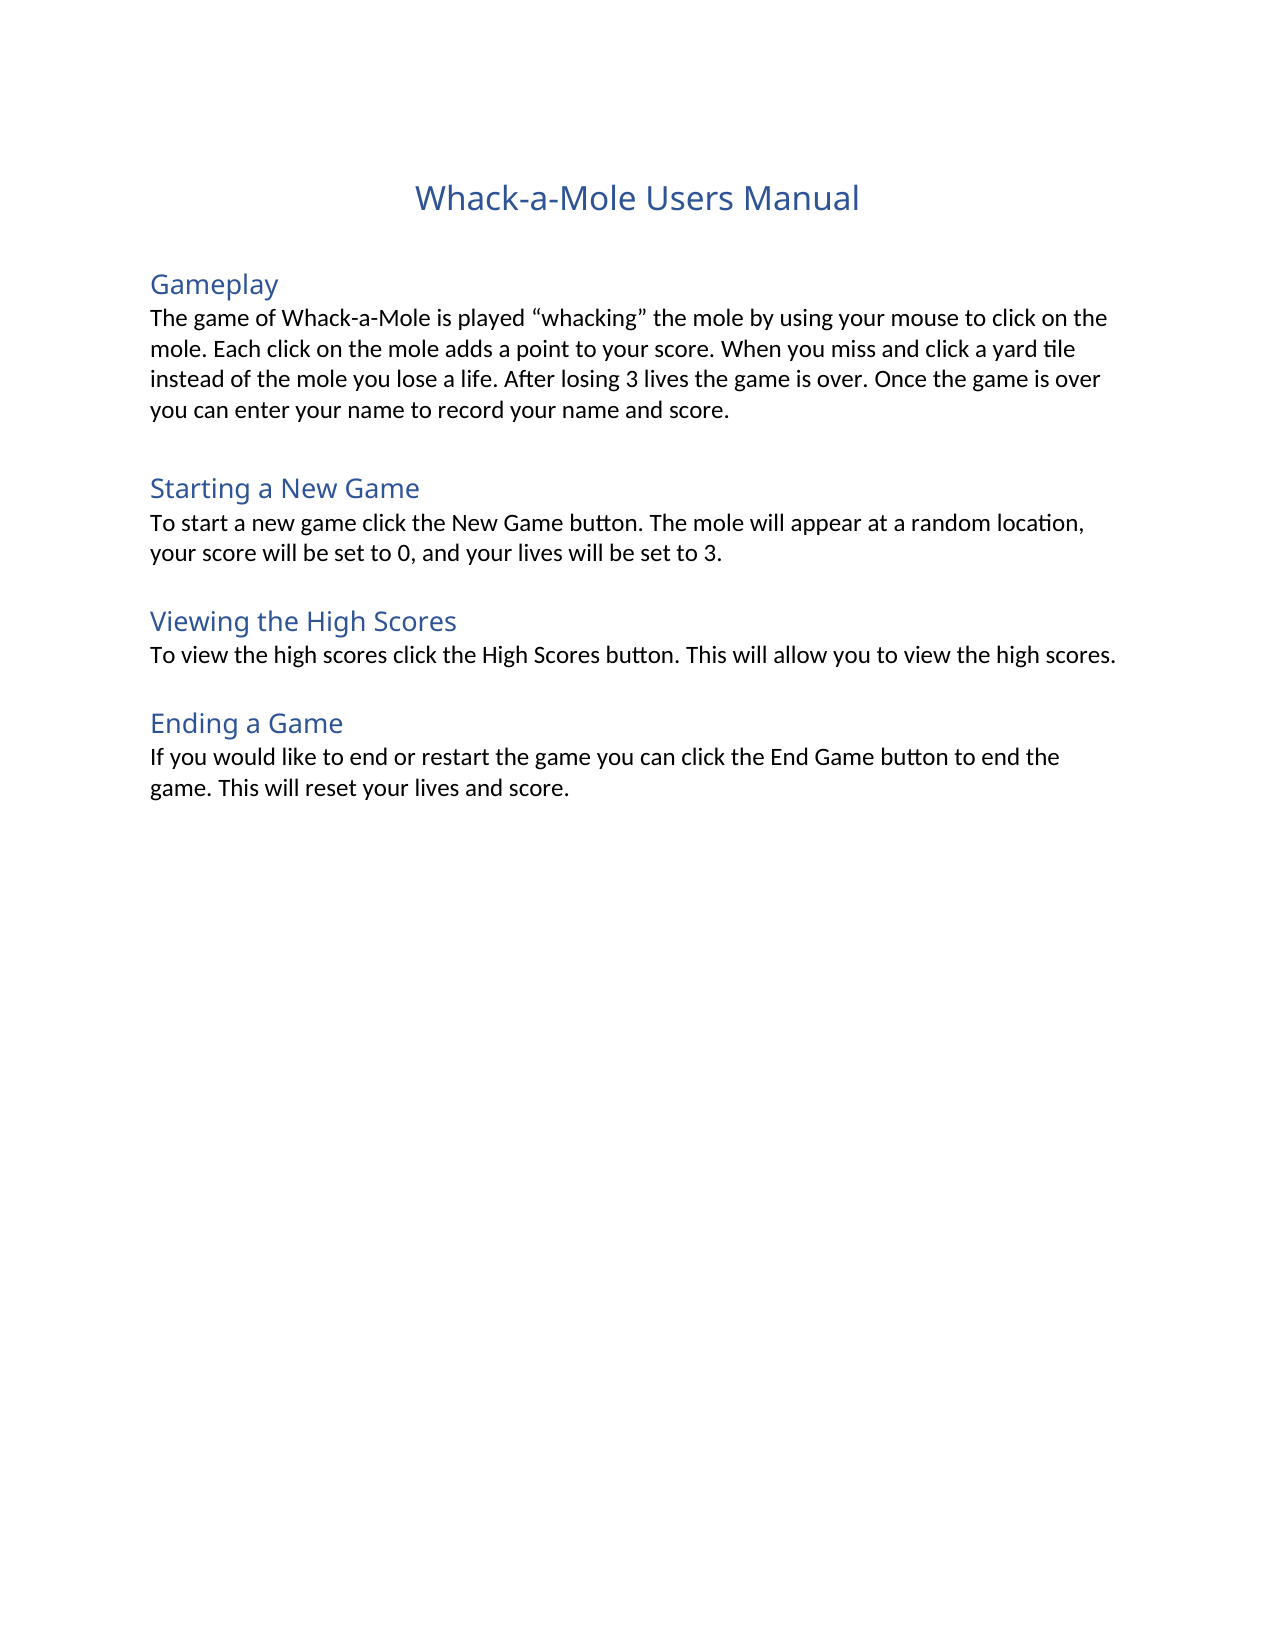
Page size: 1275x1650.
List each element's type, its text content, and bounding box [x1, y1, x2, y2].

subtitle Viewing the High Scores [150, 602, 1125, 639]
subtitle Starting a New Game [150, 470, 1125, 507]
text The game of Whack-a-Mole is played “whacking” the mole by using your mouse to click on the mole. Each click on the mole adds a point to your score. When you miss and click a yard tile instead of the mole you lose a life. After losing 3 lives the game is over. Once the game is over you can enter your name to record your name and score. [150, 302, 1125, 424]
subtitle Ending a Game [150, 704, 1125, 741]
text If you would like to end or restart the game you can click the End Game button to end the game. This will reset your lives and score. [150, 741, 1125, 802]
text To start a new game click the New Game button. The mole will appear at a random location, your score will be set to 0, and your lives will be set to 3. [150, 507, 1125, 568]
subtitle Whack-a-Mole Users Manual [150, 175, 1125, 220]
text To view the high scores click the High Scores button. This will allow you to view the high scores. [150, 639, 1125, 670]
subtitle Gameplay [150, 266, 1125, 302]
